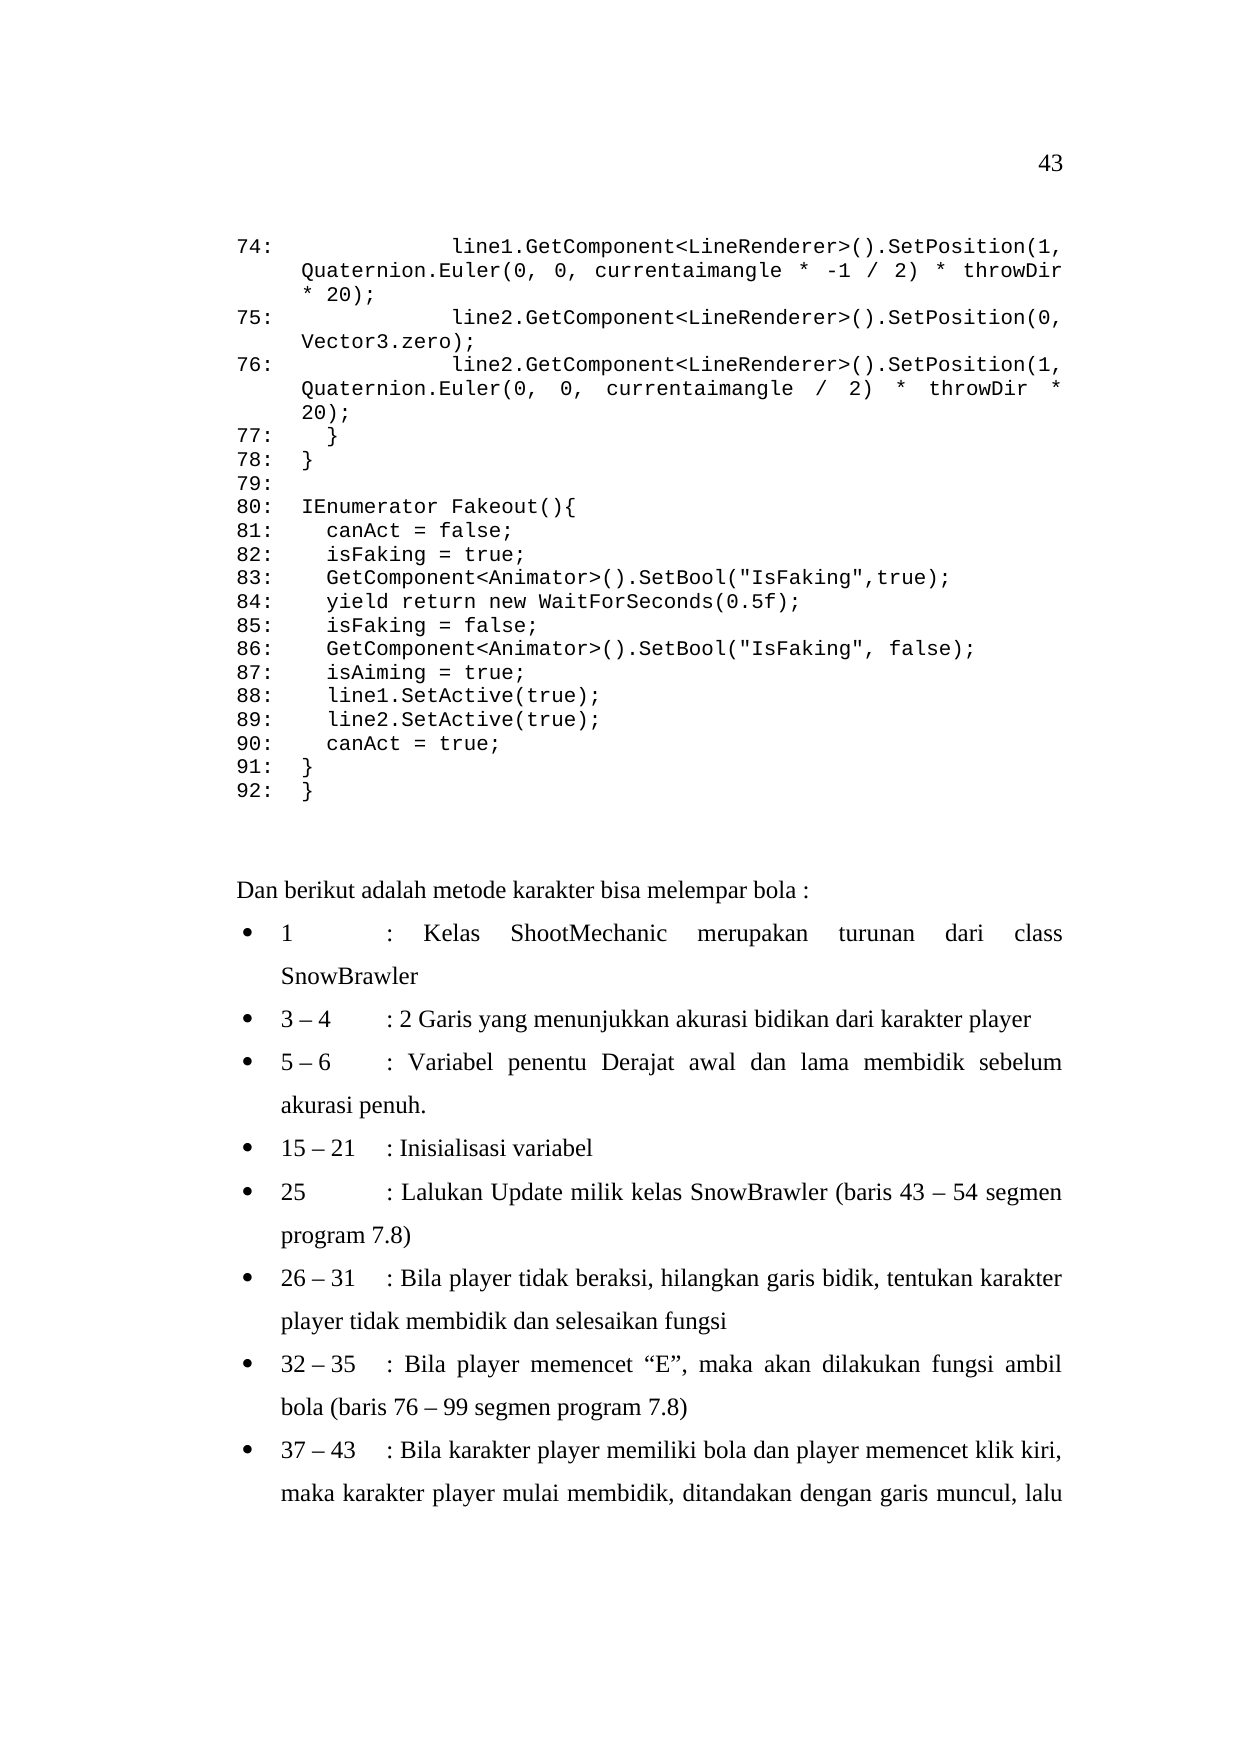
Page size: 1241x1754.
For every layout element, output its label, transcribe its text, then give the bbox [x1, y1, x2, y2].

text } [236, 756, 1063, 780]
text } [236, 449, 1063, 473]
text canAct = false; [236, 520, 1063, 544]
text canAct = true; [236, 733, 1063, 756]
list 5 – 6 : Variabel penentu Derajat awal dan lama membidik sebelum akurasi penuh. [243, 1047, 1063, 1119]
text } [236, 780, 1063, 804]
list 25 : Lalukan Update milik kelas SnowBrawler (baris 43 – 54 segmen program 7.8) [243, 1177, 1063, 1248]
text IEnumerator Fakeout(){ [236, 496, 1063, 520]
text line2.GetComponent<LineRenderer>().SetPosition(1, Quaternion.Euler(0, 0, currentaimangle / 2) * throwDir * 20); [236, 354, 1063, 425]
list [243, 1435, 1063, 1507]
list 32 – 35 : Bila player memencet “E”, maka akan dilakukan fungsi ambil bola (baris 76 – 99 segmen program 7.8) [243, 1349, 1063, 1421]
text GetComponent<Animator>().SetBool("IsFaking",true); [236, 567, 1063, 591]
list 15 – 21 : Inisialisasi variabel [243, 1133, 1063, 1162]
text line2.SetActive(true); [236, 709, 1063, 733]
text isFaking = true; [236, 544, 1063, 567]
text isFaking = false; [236, 614, 1063, 638]
list 26 – 31 : Bila player tidak beraksi, hilangkan garis bidik, tentukan karakter player tidak membidik dan selesaikan fungsi [243, 1263, 1063, 1335]
text line1.GetComponent<LineRenderer>().SetPosition(1, Quaternion.Euler(0, 0, currentaimangle * -1 / 2) * throwDir * 20); [236, 236, 1063, 307]
text yield return new WaitForSeconds(0.5f); [236, 591, 1063, 614]
text line1.SetActive(true); [236, 686, 1063, 709]
list 1 : Kelas ShootMechanic merupakan turunan dari class SnowBrawler [243, 918, 1063, 990]
text Dan berikut adalah metode karakter bisa melempar bola : [236, 875, 1063, 903]
text line2.GetComponent<LineRenderer>().SetPosition(0, Vector3.zero); [236, 307, 1063, 354]
text } [236, 425, 1063, 449]
list 3 – 4 : 2 Garis yang menunjukkan akurasi bidikan dari karakter player [243, 1004, 1063, 1033]
text isAiming = true; [236, 662, 1063, 686]
text GetComponent<Animator>().SetBool("IsFaking", false); [236, 638, 1063, 662]
